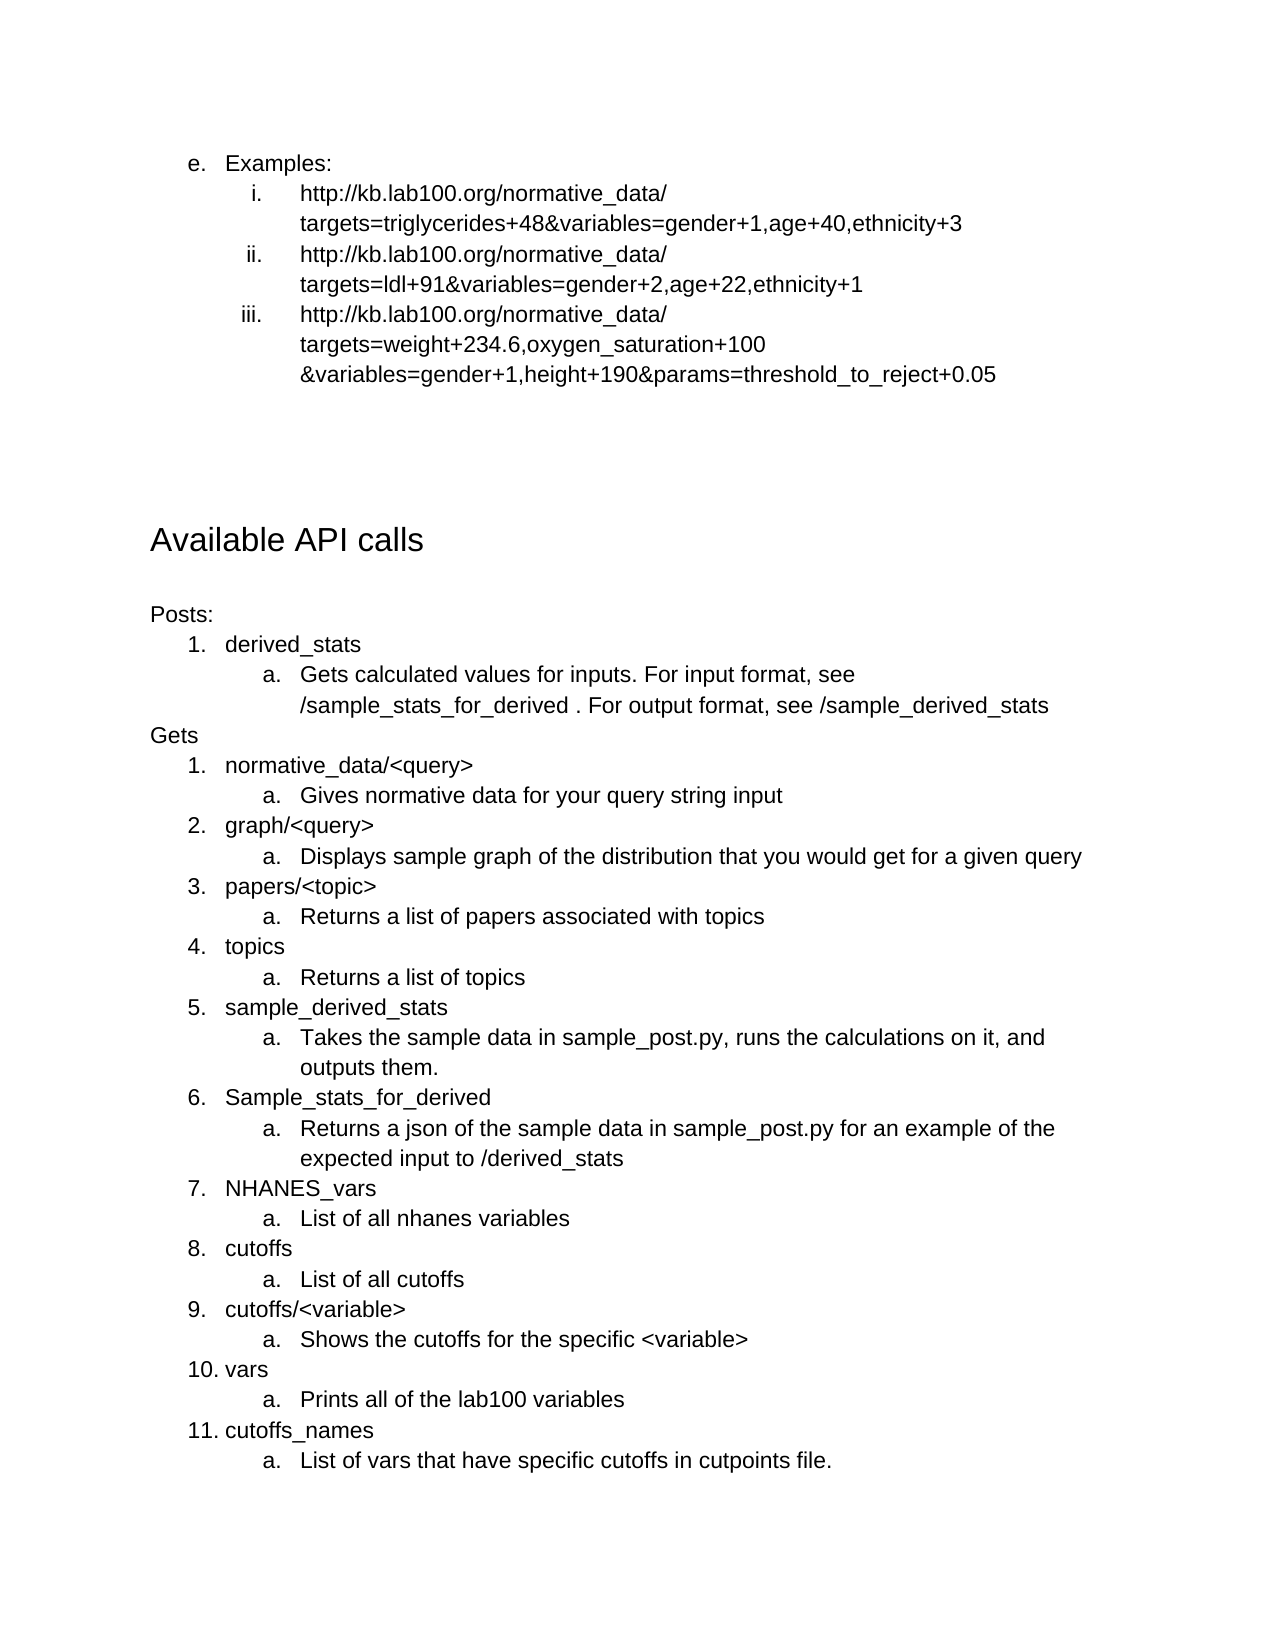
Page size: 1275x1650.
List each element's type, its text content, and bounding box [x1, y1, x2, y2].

text Posts: [150, 601, 1125, 627]
list Prints all of the lab100 variables [262, 1386, 1125, 1413]
list sample_derived_stats [187, 994, 1125, 1020]
list http://kb.lab100.org/normative_data/targets=ldl+91&variables=gender+2,age+22,ethnicity+1 [262, 241, 1125, 297]
list Sample_stats_for_derived [187, 1084, 1125, 1111]
list cutoffs [187, 1235, 1125, 1262]
list Takes the sample data in sample_post.py, runs the calculations on it, and outputs them. [262, 1024, 1125, 1080]
list Gives normative data for your query string input [262, 782, 1125, 808]
list normative_data/<query> [187, 752, 1125, 778]
list cutoffs/<variable> [187, 1296, 1125, 1322]
list NHANES_vars [187, 1175, 1125, 1201]
list Returns a list of topics [262, 963, 1125, 990]
list http://kb.lab100.org/normative_data/targets=triglycerides+48&variables=gender+1,age+40,ethnicity+3 [262, 180, 1125, 237]
list Displays sample graph of the distribution that you would get for a given query [262, 843, 1125, 869]
list Shows the cutoffs for the specific <variable> [262, 1326, 1125, 1352]
list graph/<query> [187, 812, 1125, 839]
list List of vars that have specific cutoffs in cutpoints file. [262, 1447, 1125, 1473]
list papers/<topic> [187, 873, 1125, 899]
list List of all cutoffs [262, 1266, 1125, 1292]
list vars [187, 1356, 1125, 1382]
text Gets [150, 722, 1125, 748]
list List of all nhanes variables [262, 1205, 1125, 1231]
list Gets calculated values for inputs. For input format, see /sample_stats_for_derived . For output format, see /sample_derived_stats [262, 661, 1125, 718]
list http://kb.lab100.org/normative_data/targets=weight+234.6,oxygen_saturation+100 &variables=gender+1,height+190&params=threshold_to_reject+0.05 [262, 301, 1125, 388]
list topics [187, 933, 1125, 959]
list derived_stats [187, 631, 1125, 657]
list Returns a json of the sample data in sample_post.py for an example of the expected input to /derived_stats [262, 1114, 1125, 1171]
list Returns a list of papers associated with topics [262, 903, 1125, 929]
list Examples: [187, 150, 1125, 176]
list cutoffs_names [187, 1417, 1125, 1443]
subtitle Available API calls [150, 520, 1125, 558]
